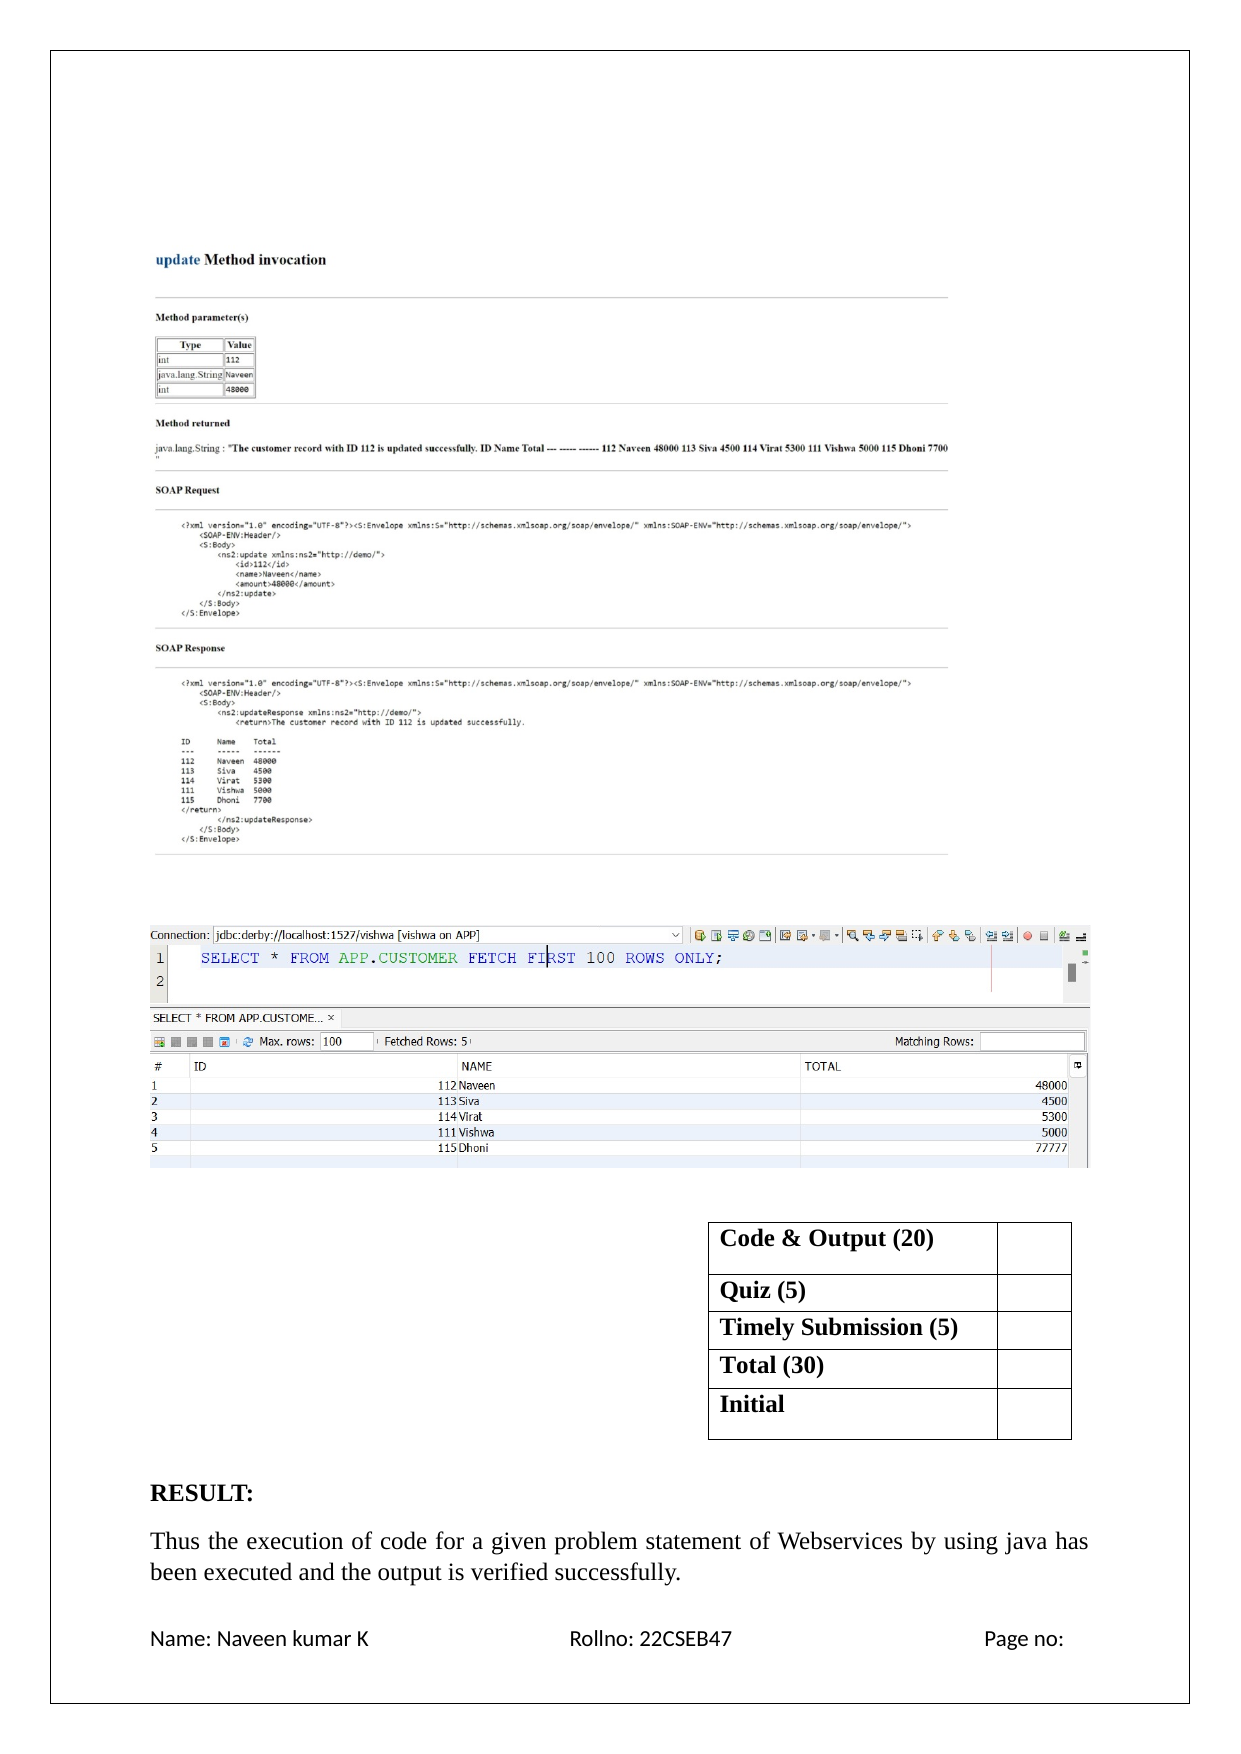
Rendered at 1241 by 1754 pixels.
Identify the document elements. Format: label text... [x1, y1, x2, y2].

table_header [998, 1223, 1071, 1274]
table_cell [998, 1350, 1071, 1388]
table_cell Initial [709, 1389, 997, 1438]
text RESULT: [150, 1478, 1090, 1507]
table_cell [998, 1275, 1071, 1311]
table_cell Quiz (5) [709, 1275, 997, 1311]
table_cell Timely Submission (5) [709, 1312, 997, 1349]
text Thus the execution of code for a given problem statement of Webservices by using java has been executed and the output is verified successfully. [150, 1526, 1090, 1586]
picture [150, 925, 1091, 1168]
table_header Code & Output (20) [709, 1223, 997, 1274]
table_cell Total (30) [709, 1350, 997, 1388]
picture [150, 245, 949, 859]
table_cell [998, 1389, 1071, 1438]
table_cell [998, 1312, 1071, 1349]
